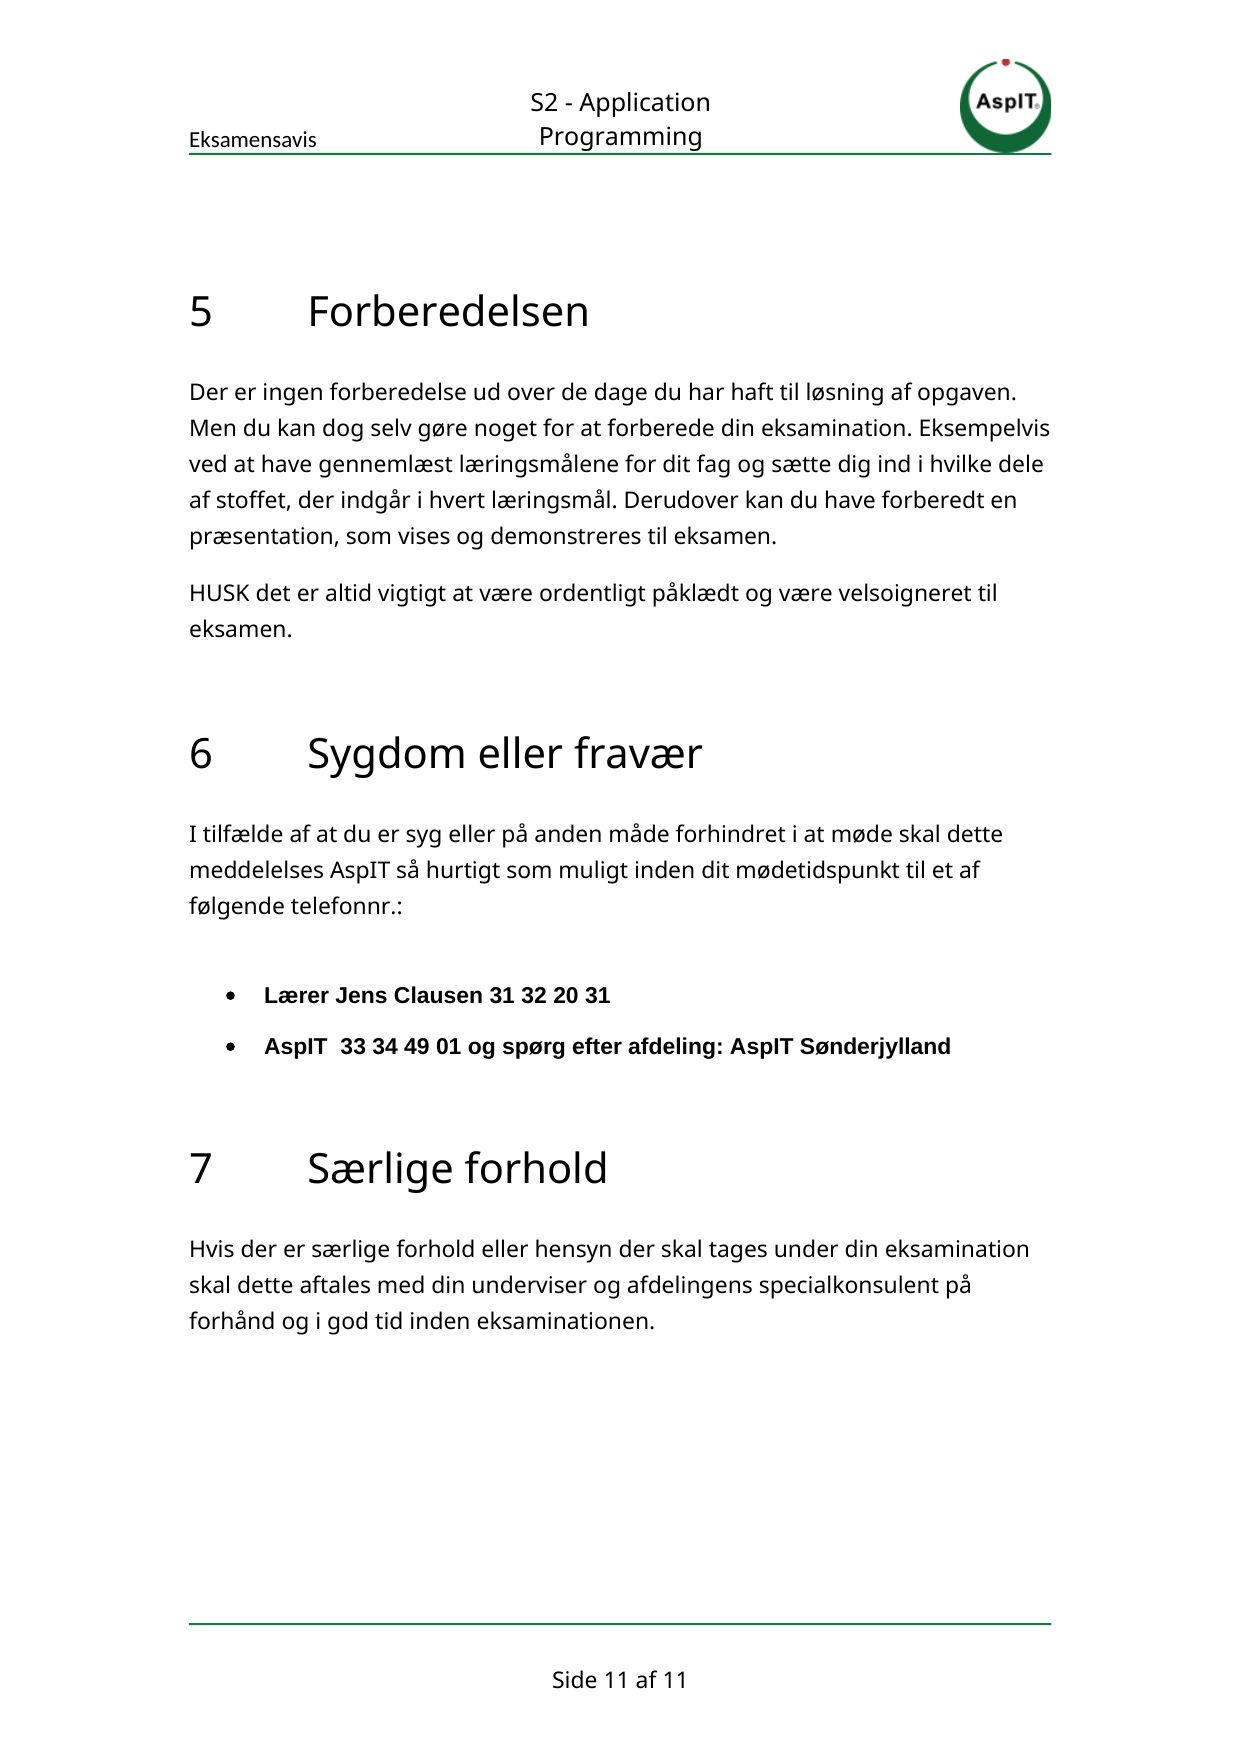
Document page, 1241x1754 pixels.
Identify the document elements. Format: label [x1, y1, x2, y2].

picture [960, 59, 1052, 153]
